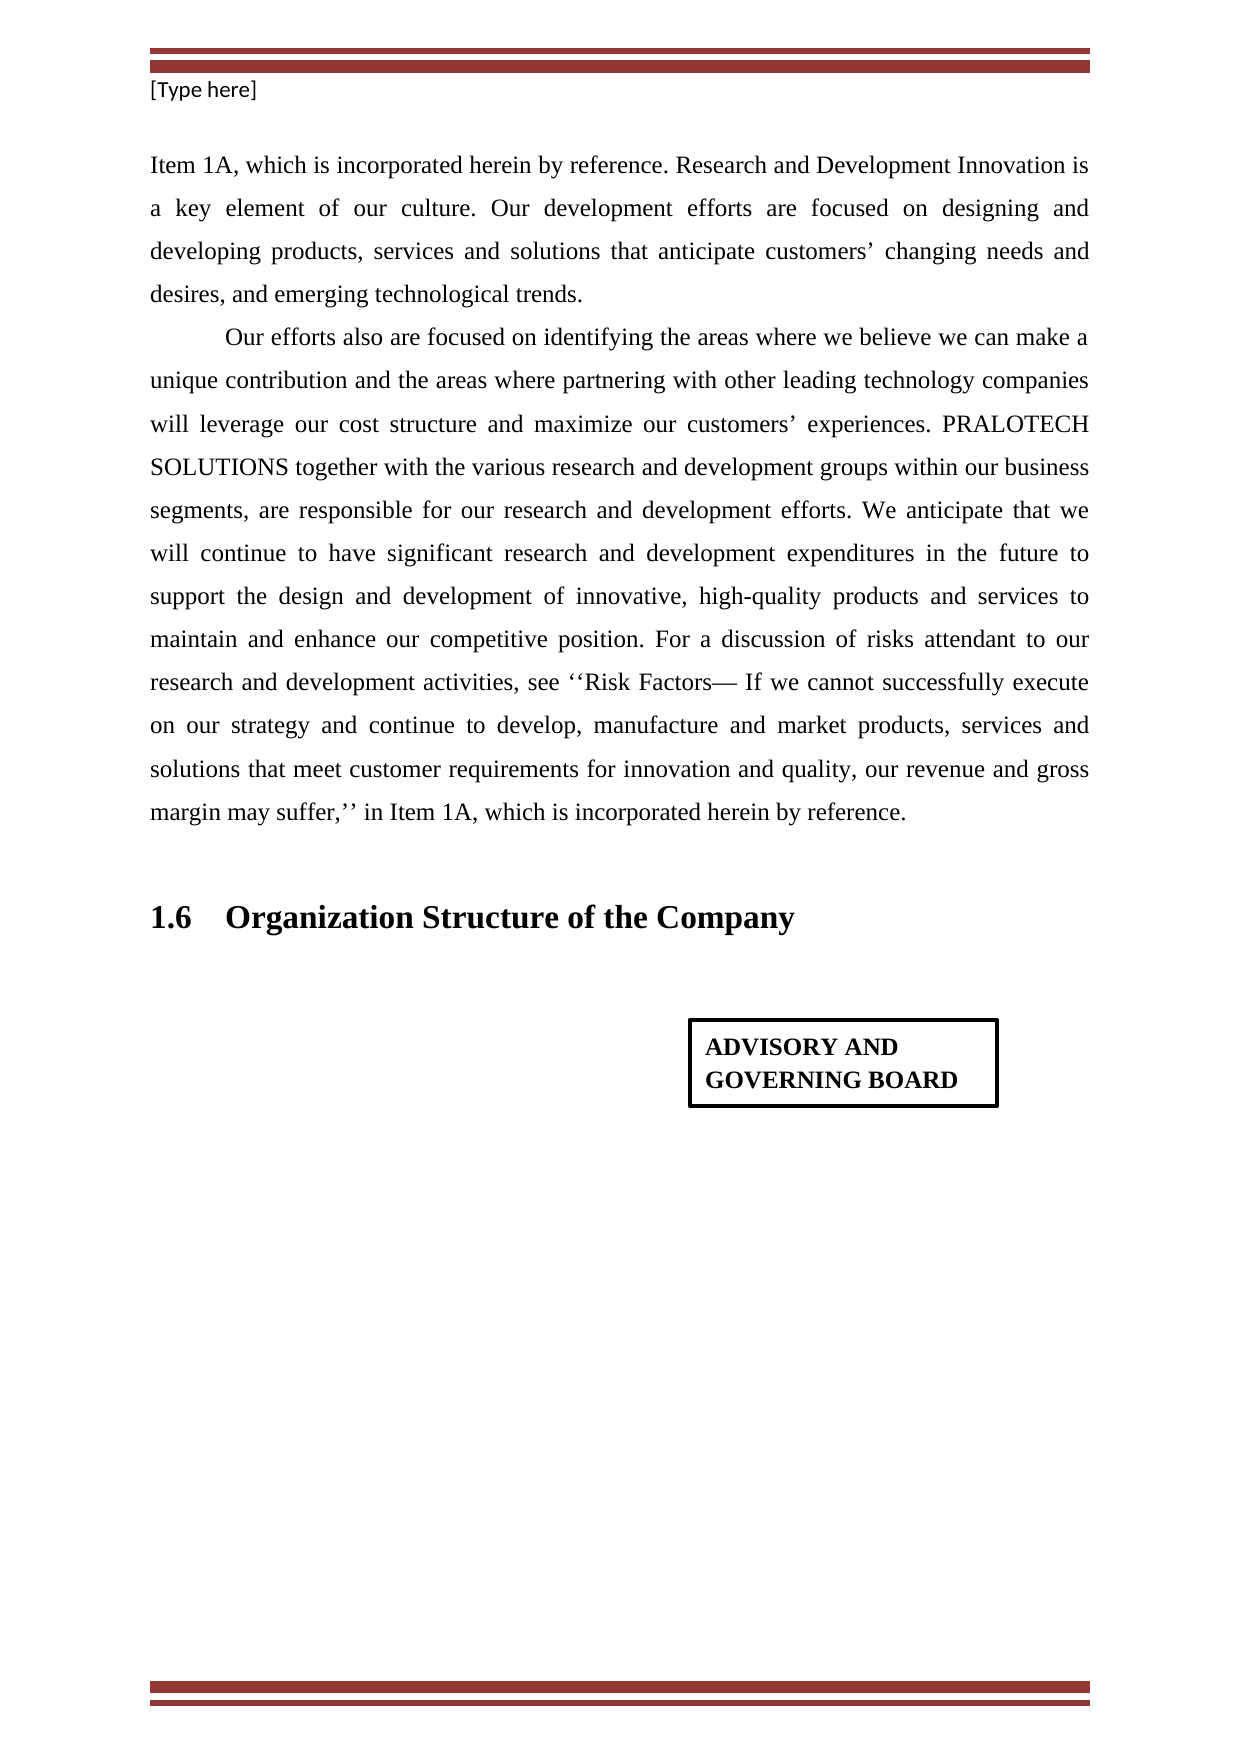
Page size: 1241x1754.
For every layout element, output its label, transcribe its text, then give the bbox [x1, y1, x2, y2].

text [150, 150, 1090, 308]
text 1.6 Organization Structure of the Company [150, 897, 1090, 936]
text Our efforts also are focused on identifying the areas where we believe we can make a unique contribution and the areas where partnering with other leading technology companies will leverage our cost structure and maximize our customers’ experiences. PRALOTECH SOLUTIONS together with the various research and development groups within our business segments, are responsible for our research and development efforts. We anticipate that we will continue to have significant research and development expenditures in the future to support the design and development of innovative, high-quality products and services to maintain and enhance our competitive position. For a discussion of risks attendant to our research and development activities, see ‘‘Risk Factors— If we cannot successfully execute on our strategy and continue to develop, manufacture and market products, services and solutions that meet customer requirements for innovation and quality, our revenue and gross margin may suffer,’’ in Item 1A, which is incorporated herein by reference. [150, 322, 1090, 826]
